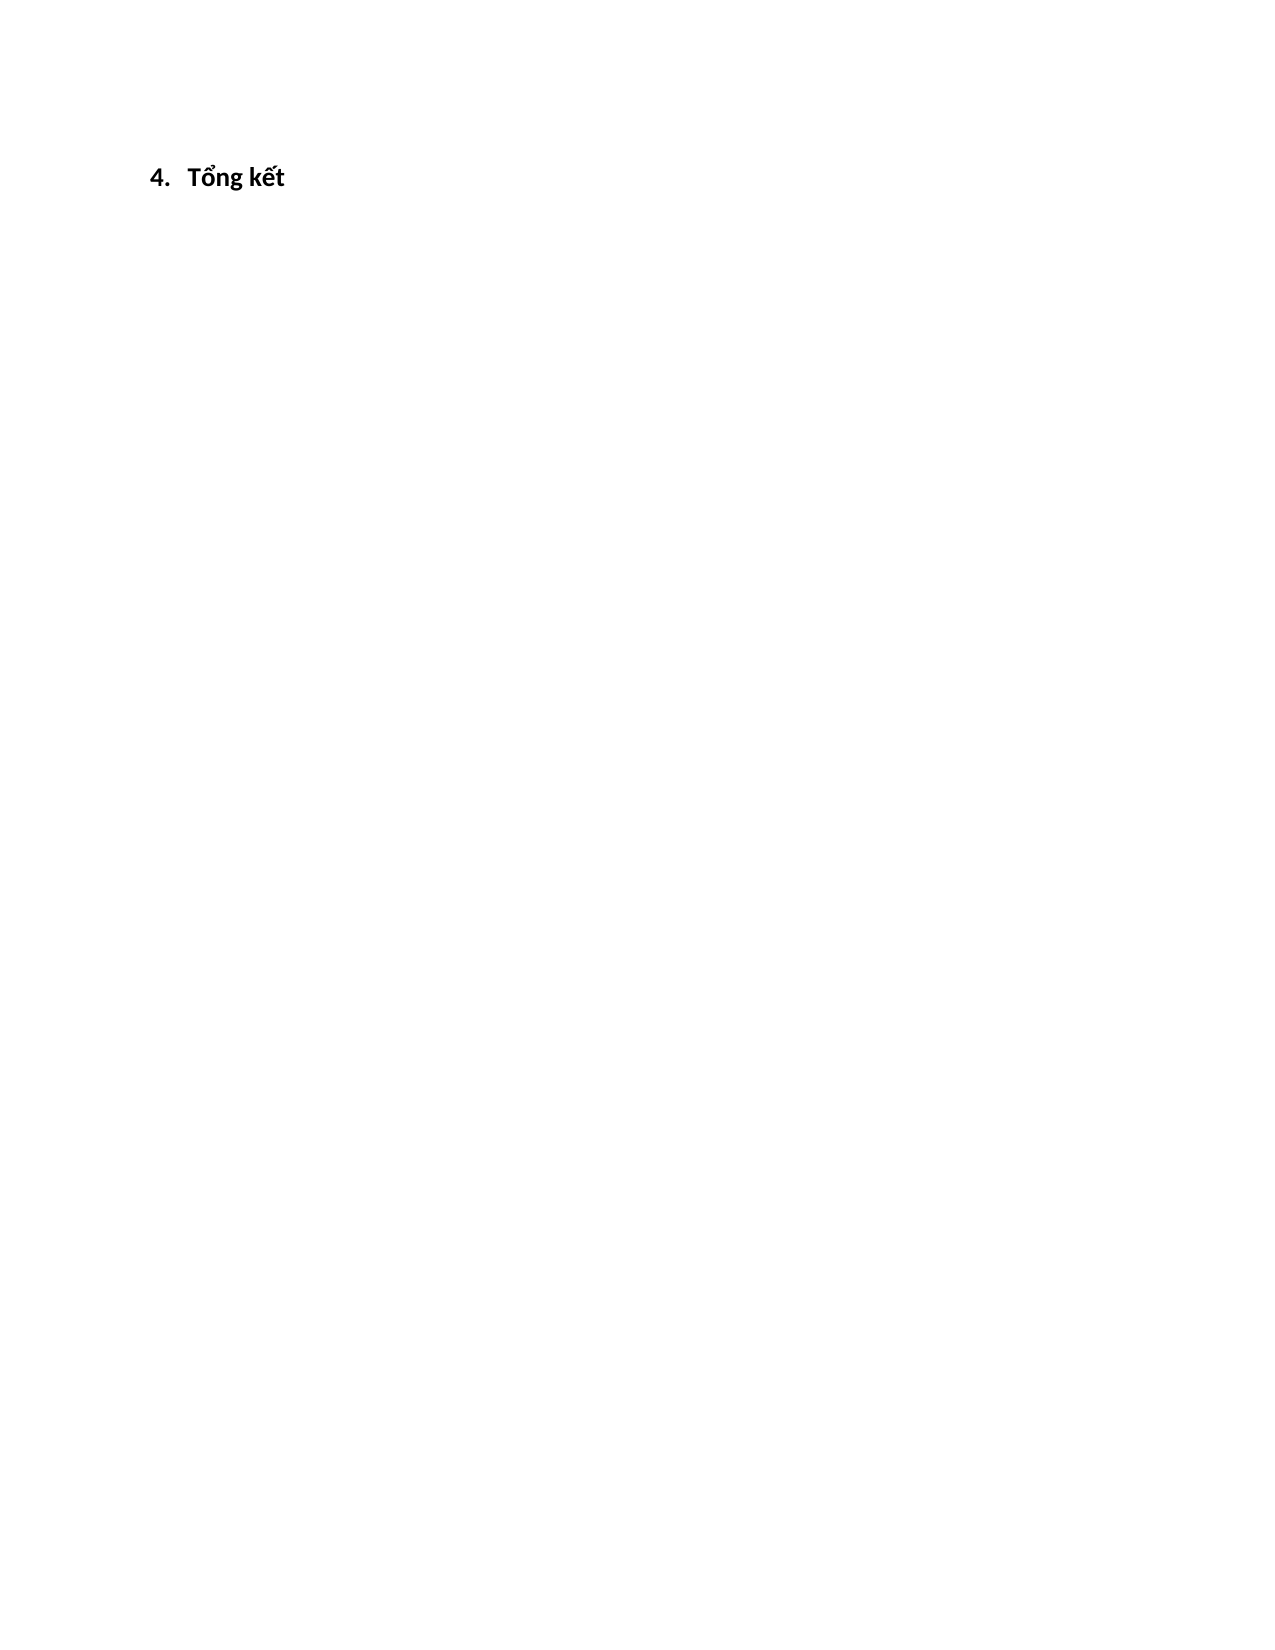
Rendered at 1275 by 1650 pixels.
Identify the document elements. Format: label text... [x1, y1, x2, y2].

list Tổng kết [150, 160, 1125, 193]
